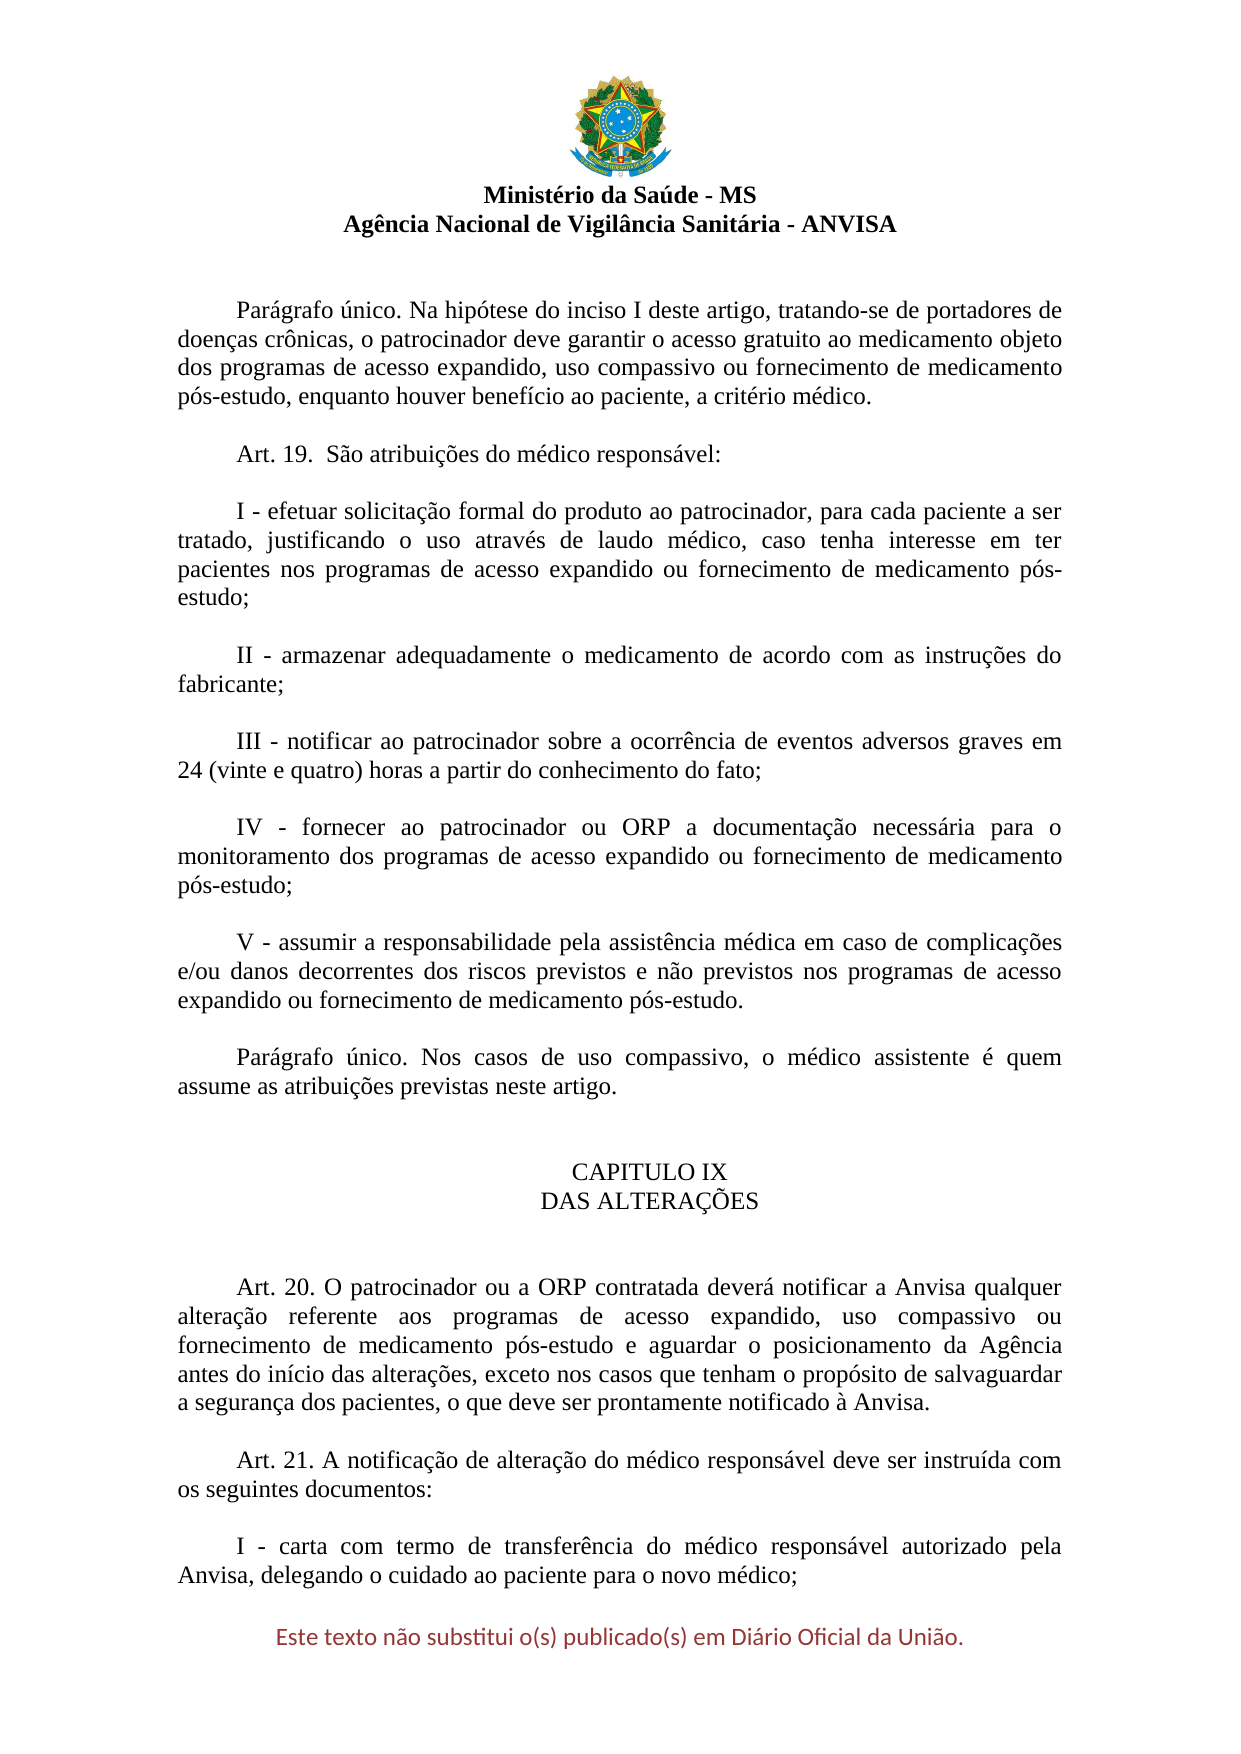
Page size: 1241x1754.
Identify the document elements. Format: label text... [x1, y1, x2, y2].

text I - efetuar solicitação formal do produto ao patrocinador, para cada paciente a ser tratado, justificando o uso através de laudo médico, caso tenha interesse em ter pacientes nos programas de acesso expandido ou fornecimento de medicamento pós-estudo; [177, 496, 1063, 611]
text IV - fornecer ao patrocinador ou ORP a documentação necessária para o monitoramento dos programas de acesso expandido ou fornecimento de medicamento pós-estudo; [177, 812, 1063, 899]
text II - armazenar adequadamente o medicamento de acordo com as instruções do fabricante; [177, 640, 1063, 697]
text I - carta com termo de transferência do médico responsável autorizado pela Anvisa, delegando o cuidado ao paciente para o novo médico; [177, 1531, 1063, 1589]
text Art. 20. O patrocinador ou a ORP contratada deverá notificar a Anvisa qualquer alteração referente aos programas de acesso expandido, uso compassivo ou fornecimento de medicamento pós-estudo e aguardar o posicionamento da Agência antes do início das alterações, exceto nos casos que tenham o propósito de salvaguardar a segurança dos pacientes, o que deve ser prontamente notificado à Anvisa. [177, 1272, 1063, 1416]
text Art. 21. A notificação de alteração do médico responsável deve ser instruída com os seguintes documentos: [177, 1445, 1063, 1502]
picture [566, 73, 674, 180]
text Parágrafo único. Na hipótese do inciso I deste artigo, tratando-se de portadores de doenças crônicas, o patrocinador deve garantir o acesso gratuito ao medicamento objeto dos programas de acesso expandido, uso compassivo ou fornecimento de medicamento pós-estudo, enquanto houver benefício ao paciente, a critério médico. [177, 295, 1063, 410]
text Art. 19. São atribuições do médico responsável: [177, 439, 1063, 467]
text DAS ALTERAÇÕES [177, 1186, 1063, 1215]
text Parágrafo único. Nos casos de uso compassivo, o médico assistente é quem assume as atribuições previstas neste artigo. [177, 1042, 1063, 1100]
text V - assumir a responsabilidade pela assistência médica em caso de complicações e/ou danos decorrentes dos riscos previstos e não previstos nos programas de acesso expandido ou fornecimento de medicamento pós-estudo. [177, 927, 1063, 1014]
text CAPITULO IX [177, 1157, 1063, 1186]
text III - notificar ao patrocinador sobre a ocorrência de eventos adversos graves em 24 (vinte e quatro) horas a partir do conhecimento do fato; [177, 726, 1063, 784]
